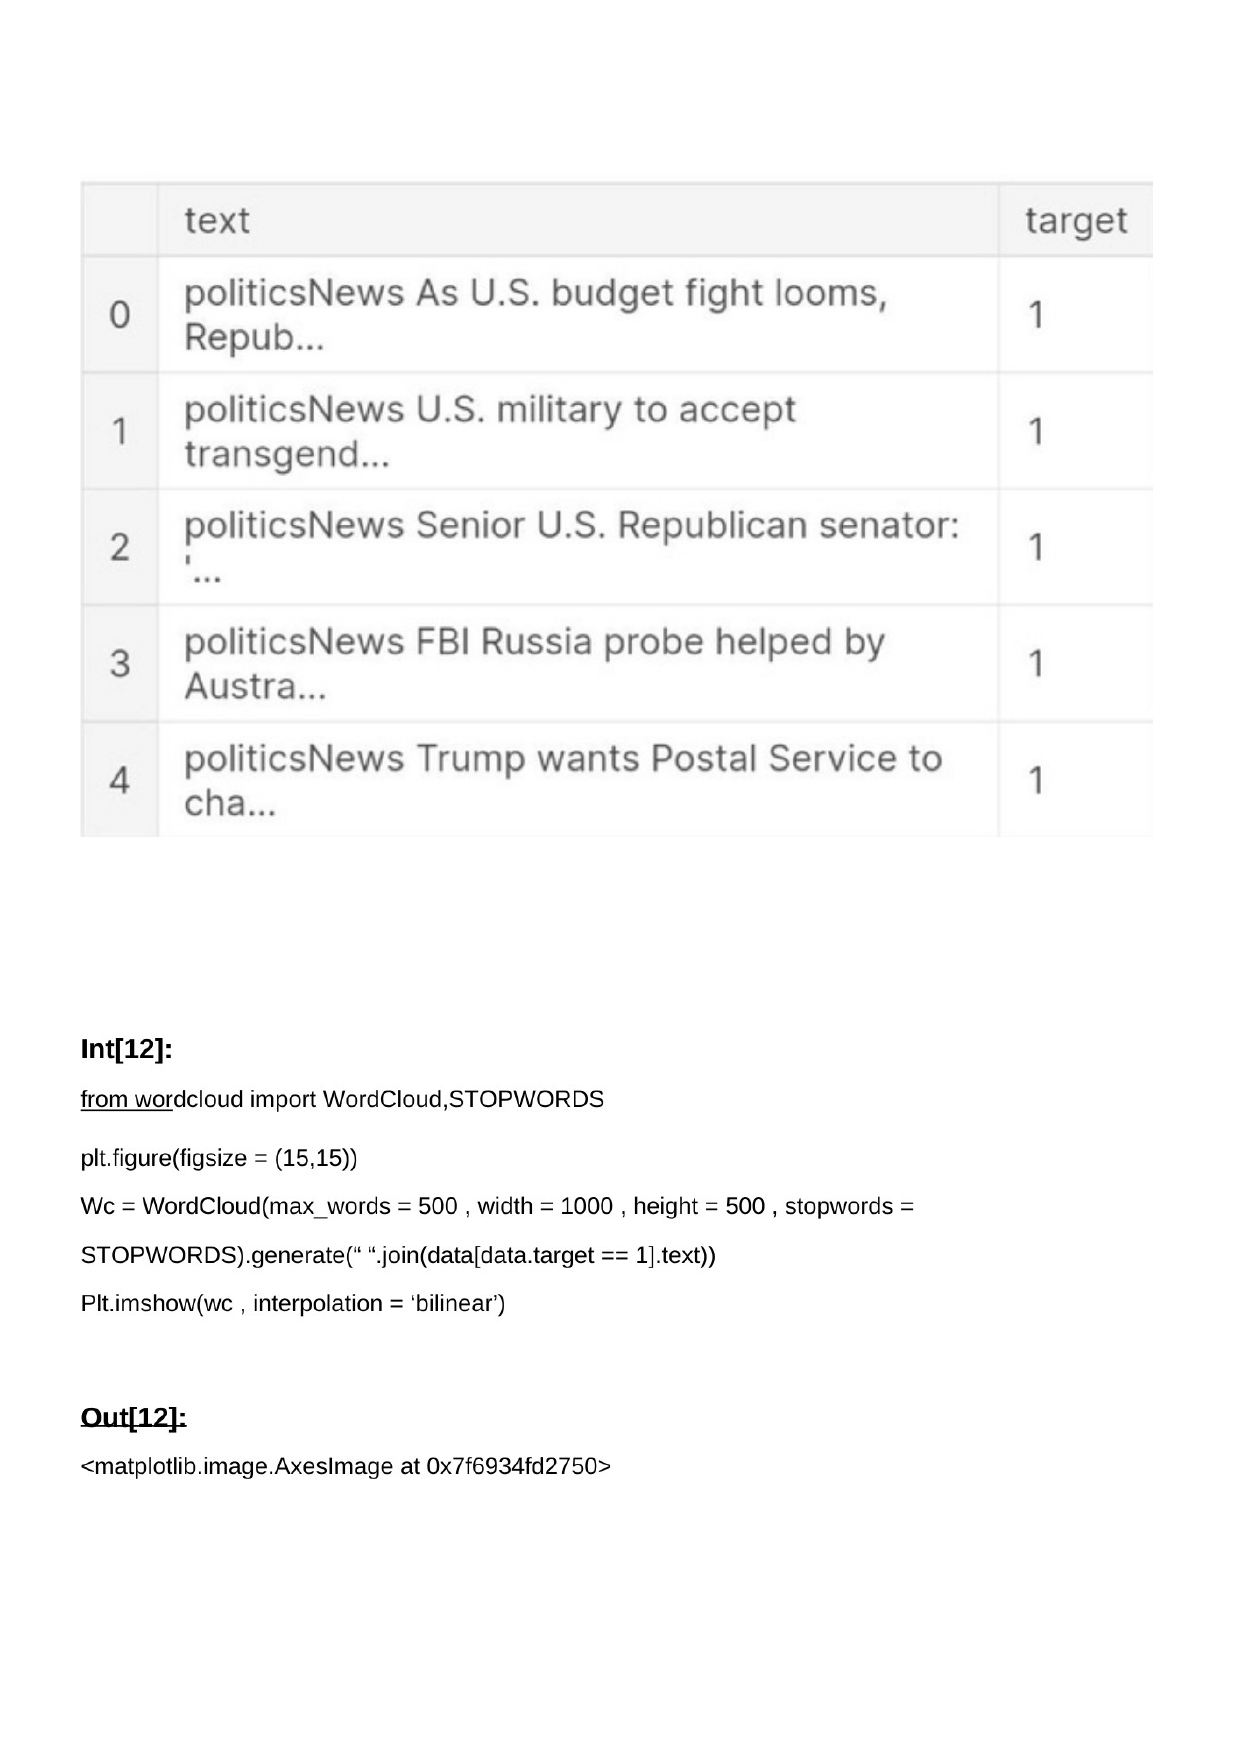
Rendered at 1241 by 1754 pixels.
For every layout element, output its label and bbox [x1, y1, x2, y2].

picture [80, 173, 1153, 1479]
